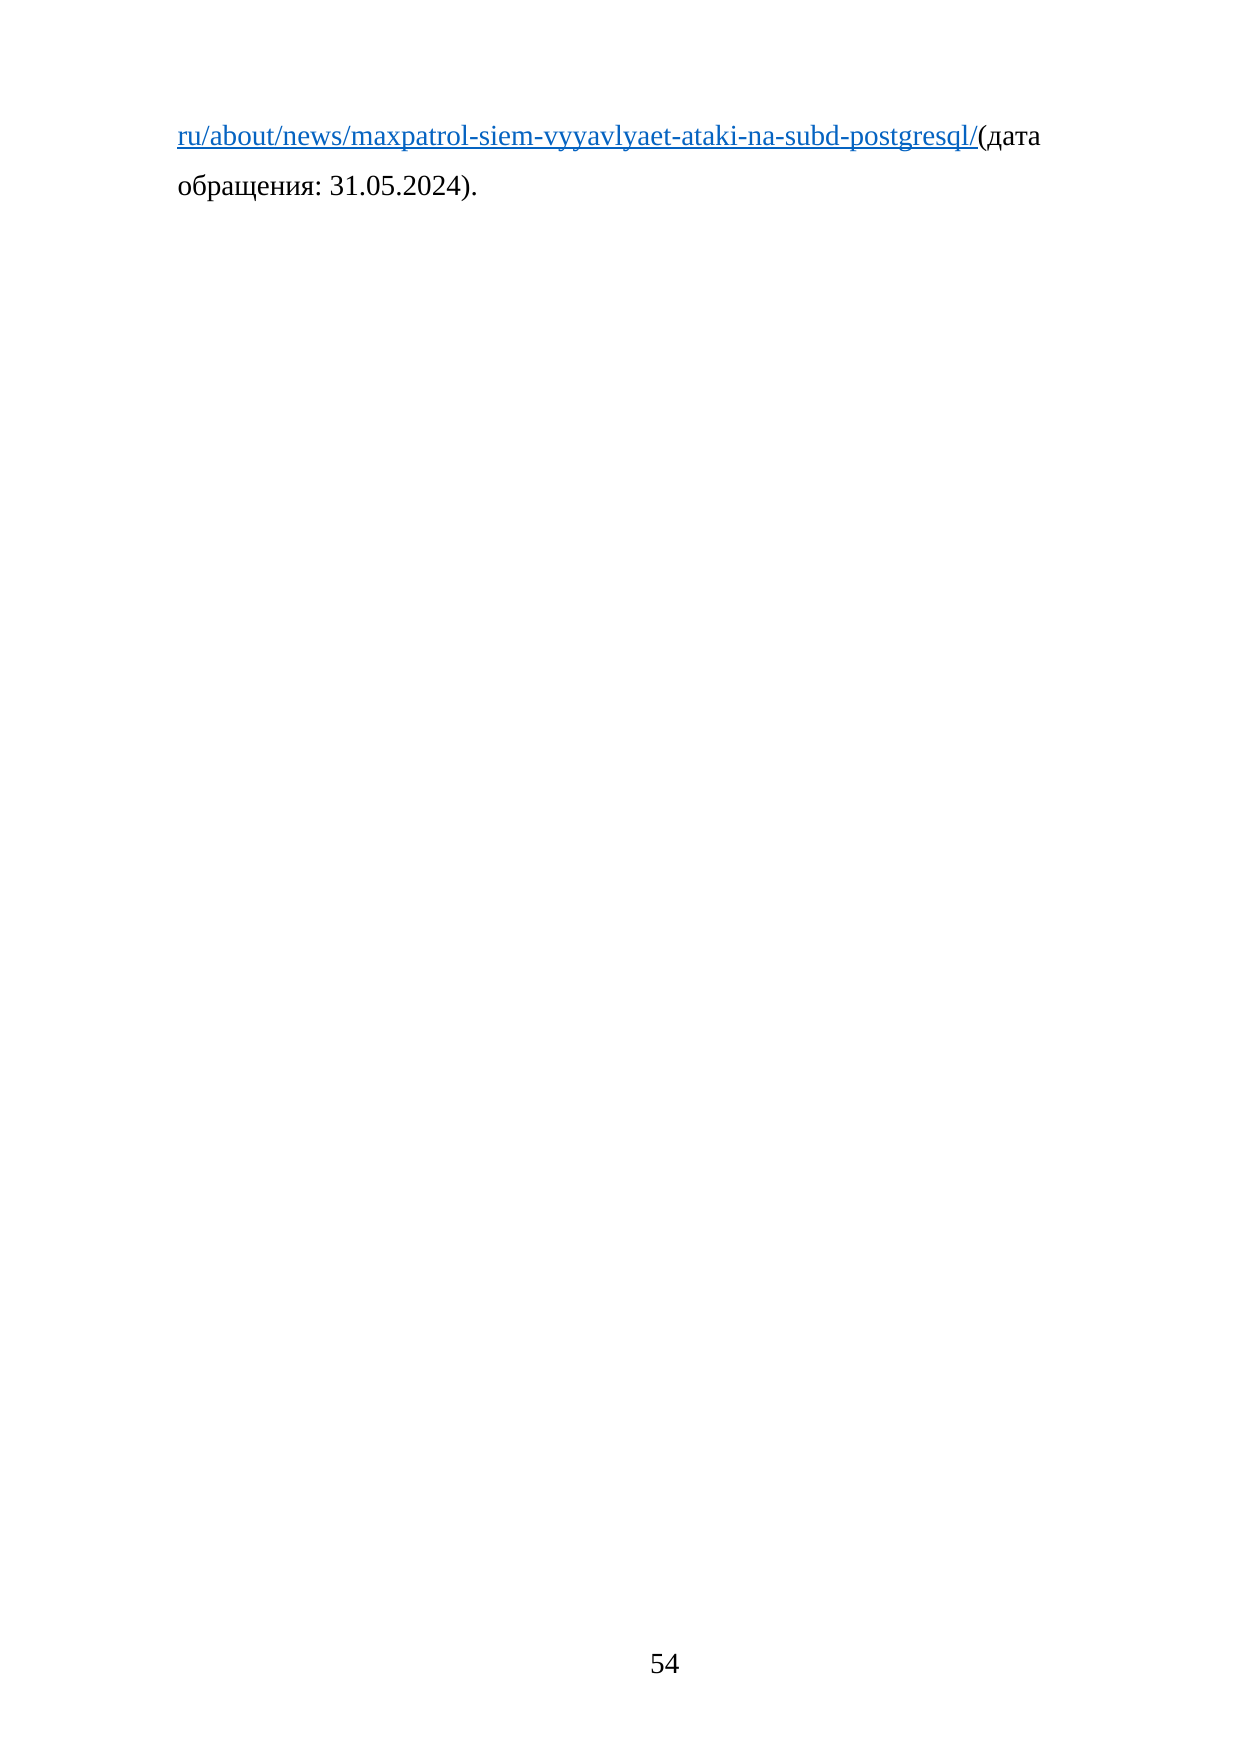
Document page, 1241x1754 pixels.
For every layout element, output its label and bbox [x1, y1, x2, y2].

list [177, 118, 1152, 202]
